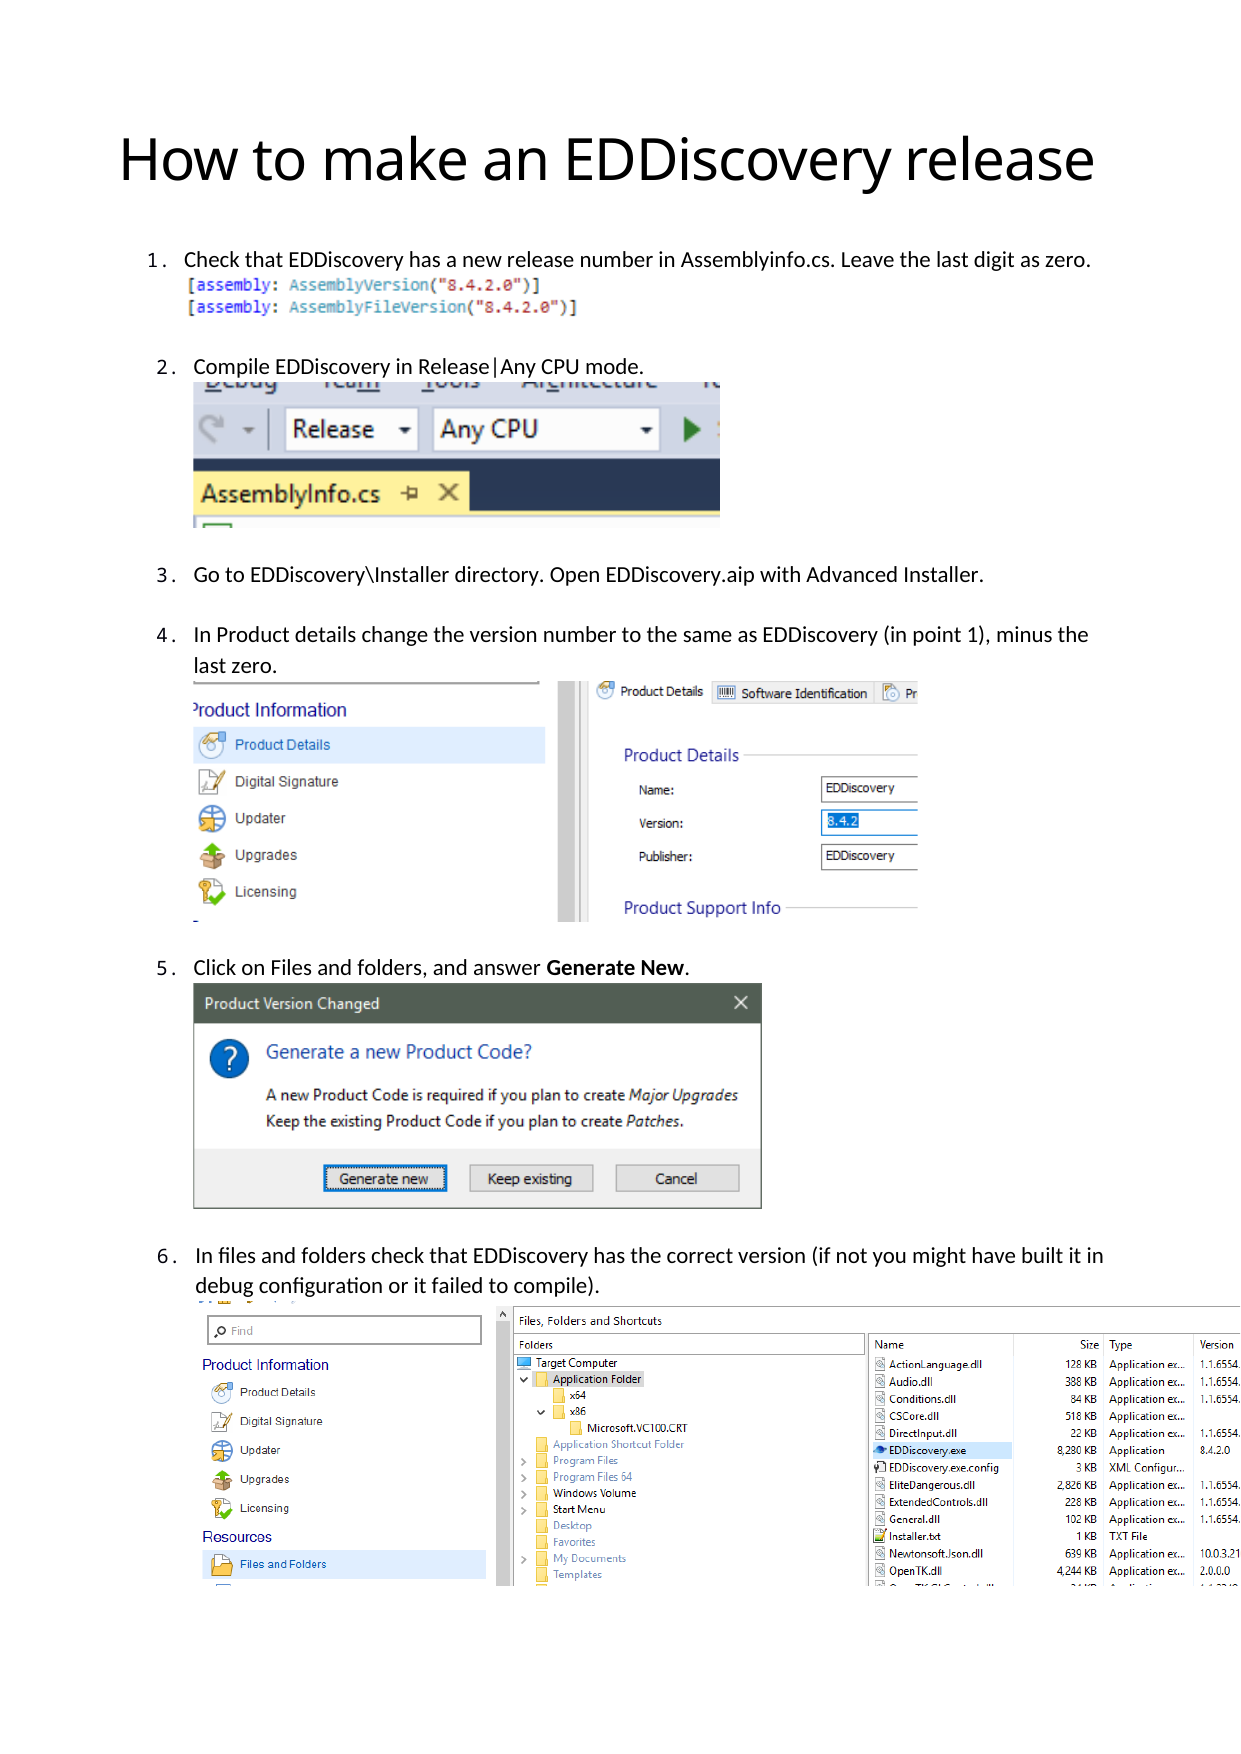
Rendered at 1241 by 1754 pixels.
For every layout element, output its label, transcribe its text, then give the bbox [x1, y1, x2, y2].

picture [193, 983, 762, 1209]
list In files and folders check that EDDiscovery has the correct version (if not you might have built it in debug configuration or it failed to compile). [157, 1241, 1122, 1299]
title How to make an EDDiscovery release [118, 118, 1122, 198]
picture [193, 681, 918, 922]
picture [183, 272, 589, 324]
picture [193, 1301, 1241, 1586]
picture [193, 382, 720, 528]
list Go to EDDiscovery\Installer directory. Open EDDiscovery.aip with Advanced Installer. [156, 560, 1122, 618]
list Check that EDDiscovery has a new release number in Assemblyinfo.cs. Leave the last digit as zero. [146, 245, 1122, 352]
